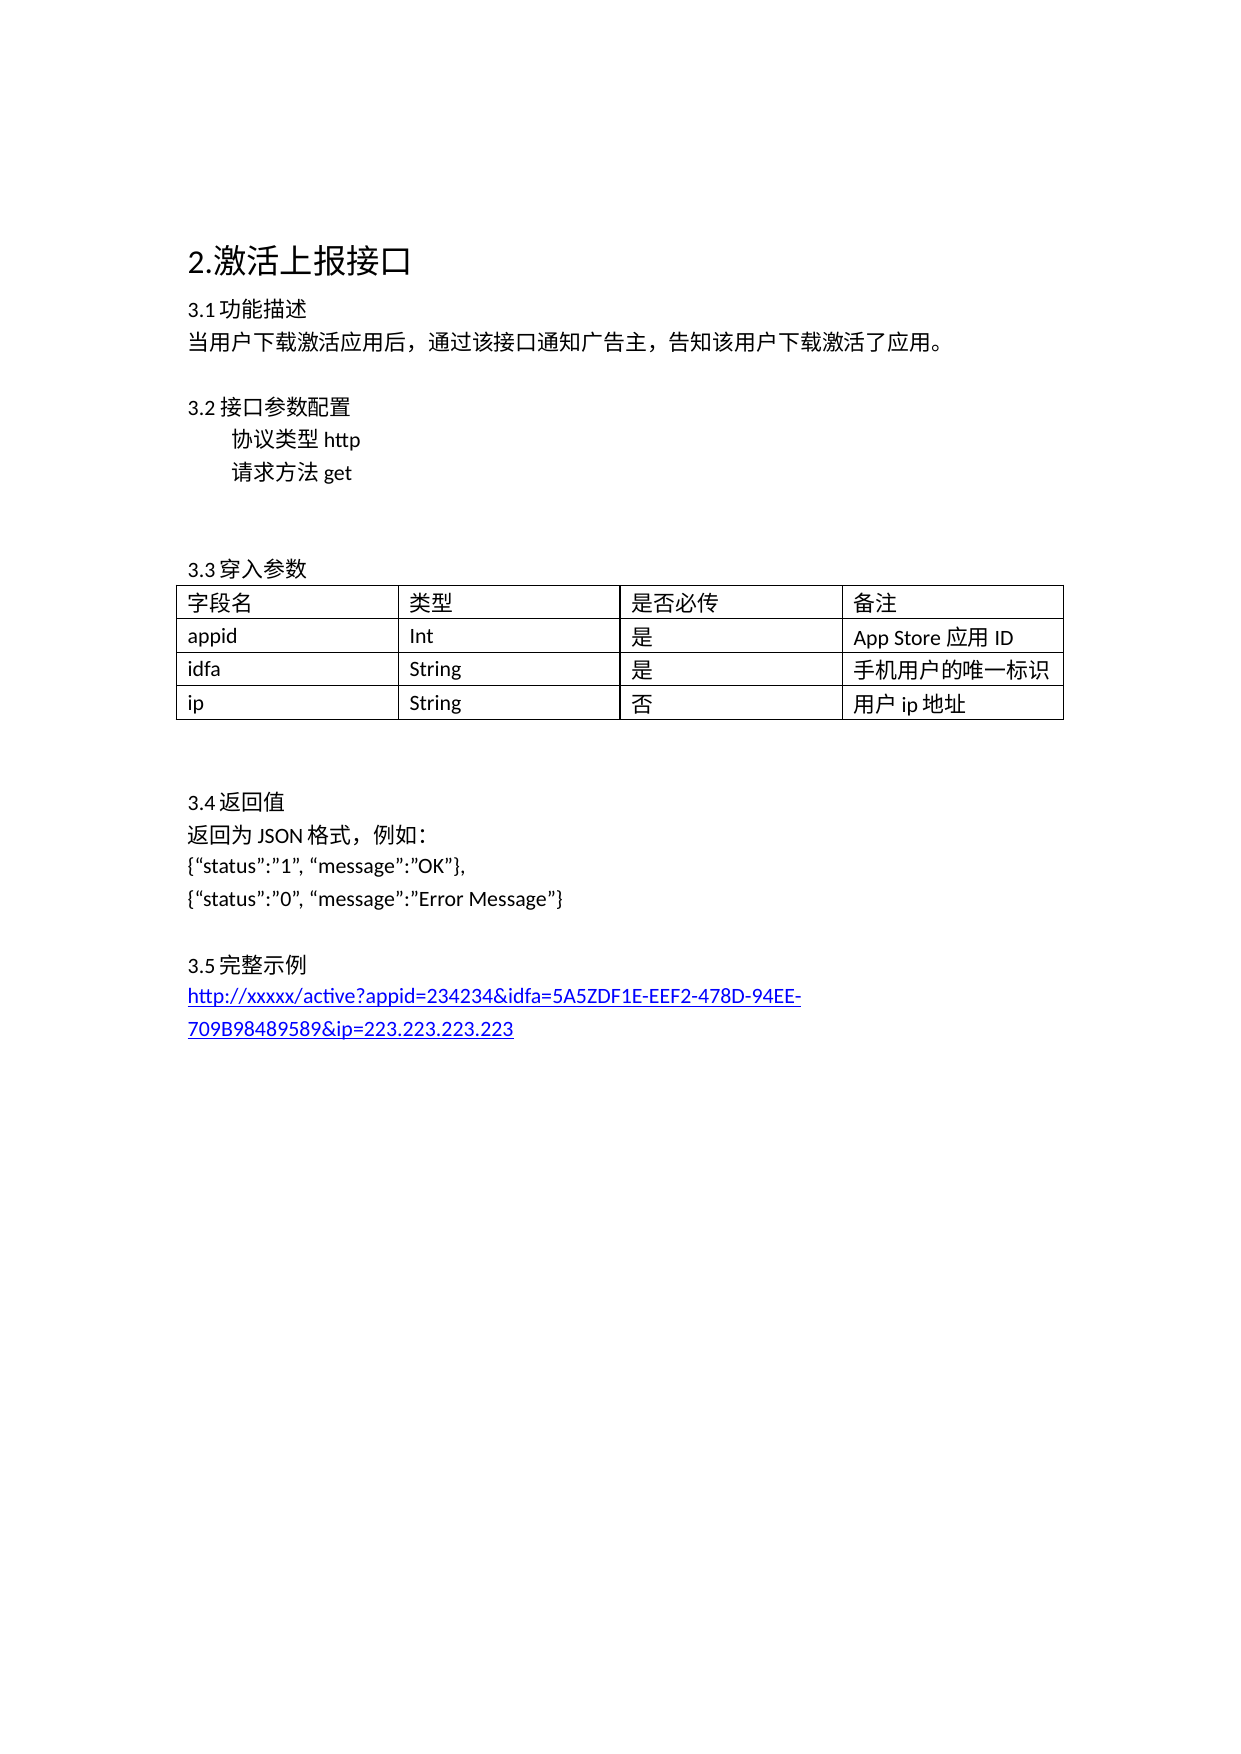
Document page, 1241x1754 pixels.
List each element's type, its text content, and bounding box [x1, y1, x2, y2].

table_cell idfa [177, 653, 398, 685]
table_cell String [399, 686, 619, 719]
table_header 备注 [843, 586, 1063, 618]
table_cell String [399, 653, 619, 685]
table_header 是否必传 [621, 586, 842, 618]
text 3.2 接口参数配置 [187, 389, 1053, 422]
table_cell Int [399, 619, 619, 652]
table_cell ip [177, 686, 398, 719]
text 请求方法 get [187, 454, 1053, 487]
text http://xxxxx/active?appid=234234&idfa=5A5ZDF1E-EEF2-478D-94EE-709B98489589&ip=223.223.223.223 [187, 980, 1053, 1045]
table_header 字段名 [177, 586, 398, 618]
text 3.5完整示例 [187, 947, 1053, 980]
table_cell 用户ip地址 [843, 686, 1063, 719]
list 当用户下载激活应用后，通过该接口通知广告主，告知该用户下载激活了应用。 [187, 324, 1053, 357]
table_cell 手机用户的唯一标识 [843, 653, 1063, 685]
text 返回为JSON格式，例如： [187, 817, 1053, 850]
text 2.激活上报接口 [187, 227, 1053, 292]
list 3.1功能描述 [187, 292, 1053, 324]
table_cell 否 [621, 686, 842, 719]
text 3.4返回值 [187, 785, 1053, 817]
table_cell 是 [621, 619, 842, 652]
text 3.3穿入参数 [187, 552, 1053, 584]
table_cell 是 [621, 653, 842, 685]
text {“status”:”1”, “message”:”OK”}, [187, 850, 1053, 882]
text 协议类型 http [187, 422, 1053, 454]
table_cell App Store 应用 ID [843, 619, 1063, 652]
table_cell appid [177, 619, 398, 652]
text {“status”:”0”, “message”:”Error Message”} [187, 882, 1053, 915]
table_header 类型 [399, 586, 619, 618]
